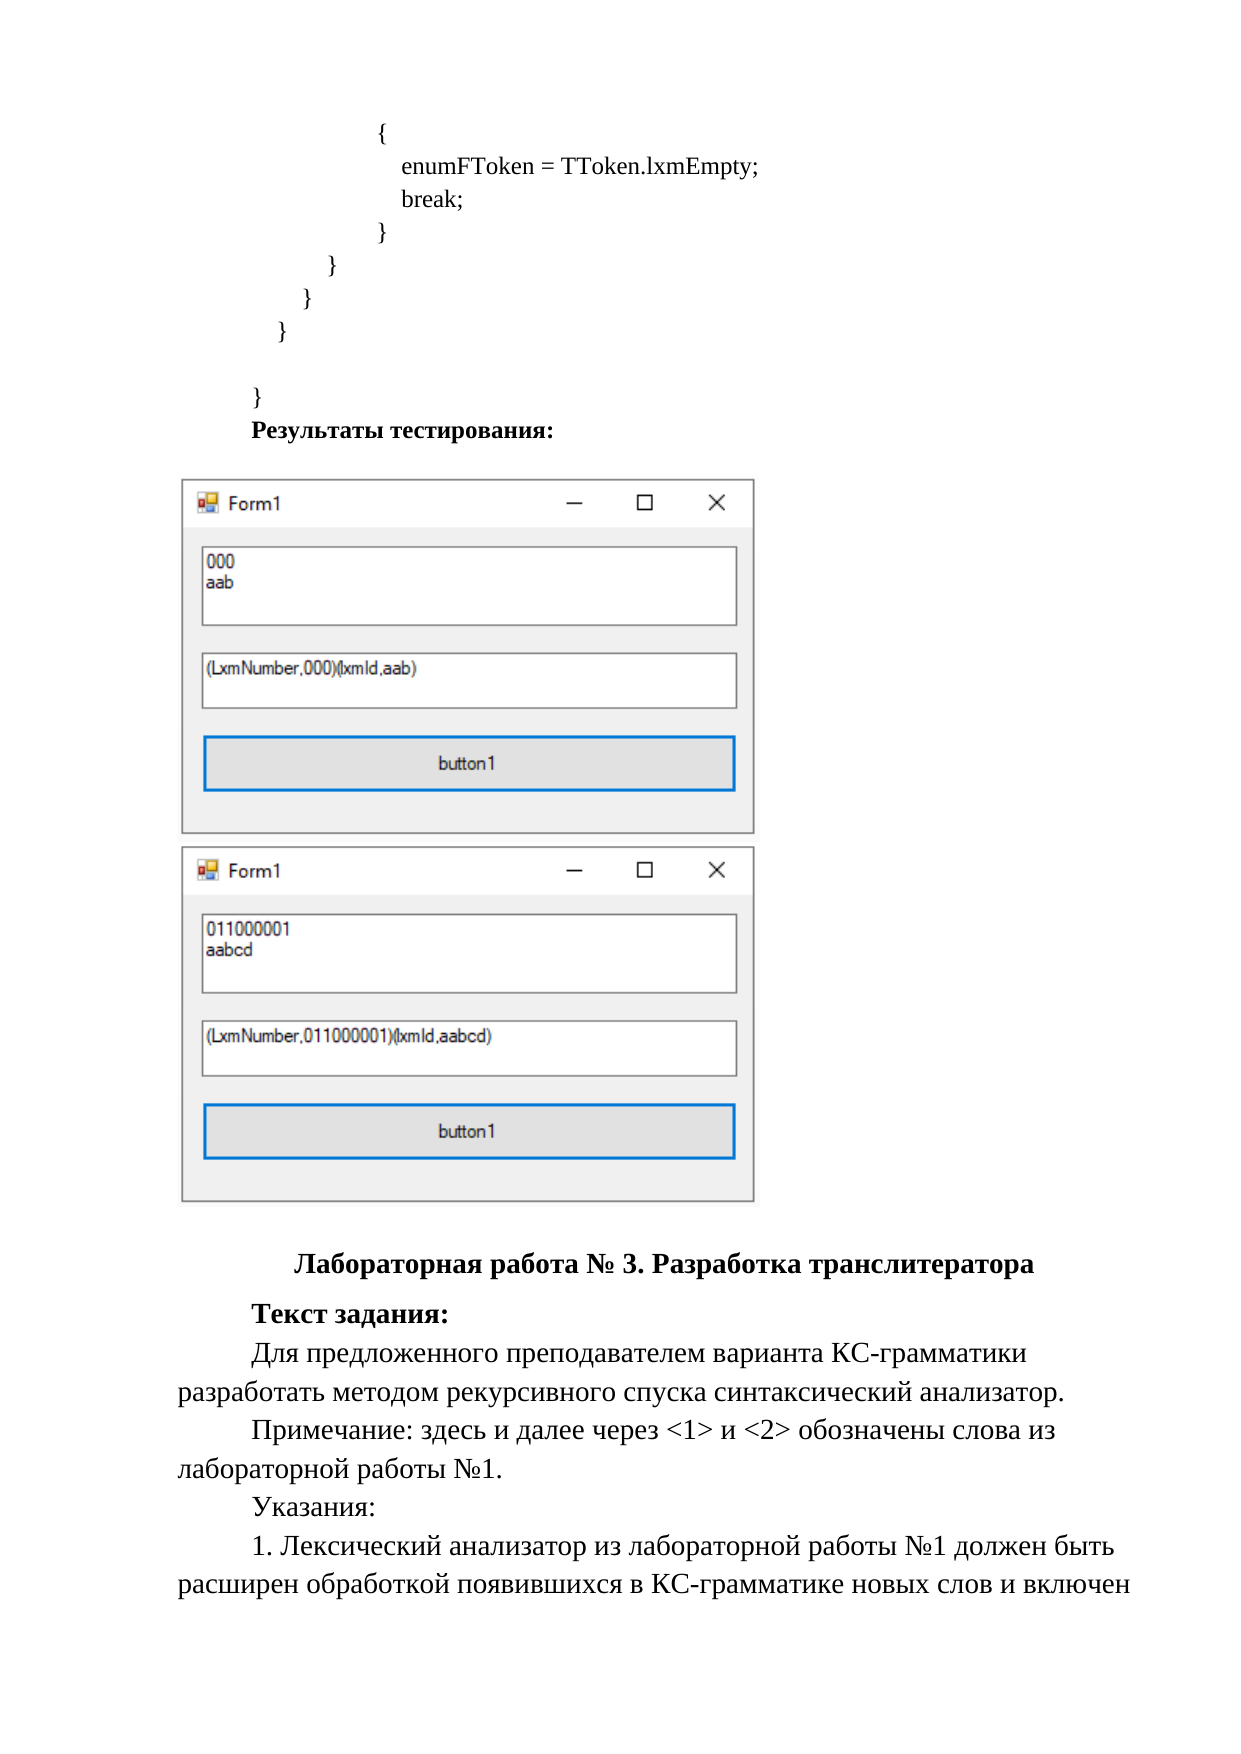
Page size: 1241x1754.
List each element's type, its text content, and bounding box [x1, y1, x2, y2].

text Лабораторная работа № 3. Разработка транслитератора [177, 1246, 1152, 1280]
text } [177, 283, 1152, 312]
text Текст задания: [177, 1297, 1152, 1330]
text Для предложенного преподавателем варианта КС-грамматики разработать методом рекурсивного спуска синтаксический анализатор. [177, 1335, 1152, 1407]
text Примечание: здесь и далее через <1> и <2> обозначены слова из лабораторной работы №1. [177, 1412, 1152, 1484]
text } [177, 217, 1152, 246]
text enumFToken = TToken.lxmEmpty; [177, 151, 1152, 180]
text break; [177, 184, 1152, 213]
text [177, 1528, 1152, 1600]
picture [177, 473, 760, 842]
text } [177, 250, 1152, 279]
picture [177, 845, 760, 1207]
text { [177, 118, 1152, 147]
text } [177, 316, 1152, 345]
text } [177, 382, 1152, 411]
text Результаты тестирования: [177, 415, 1152, 444]
text Указания: [177, 1489, 1152, 1523]
